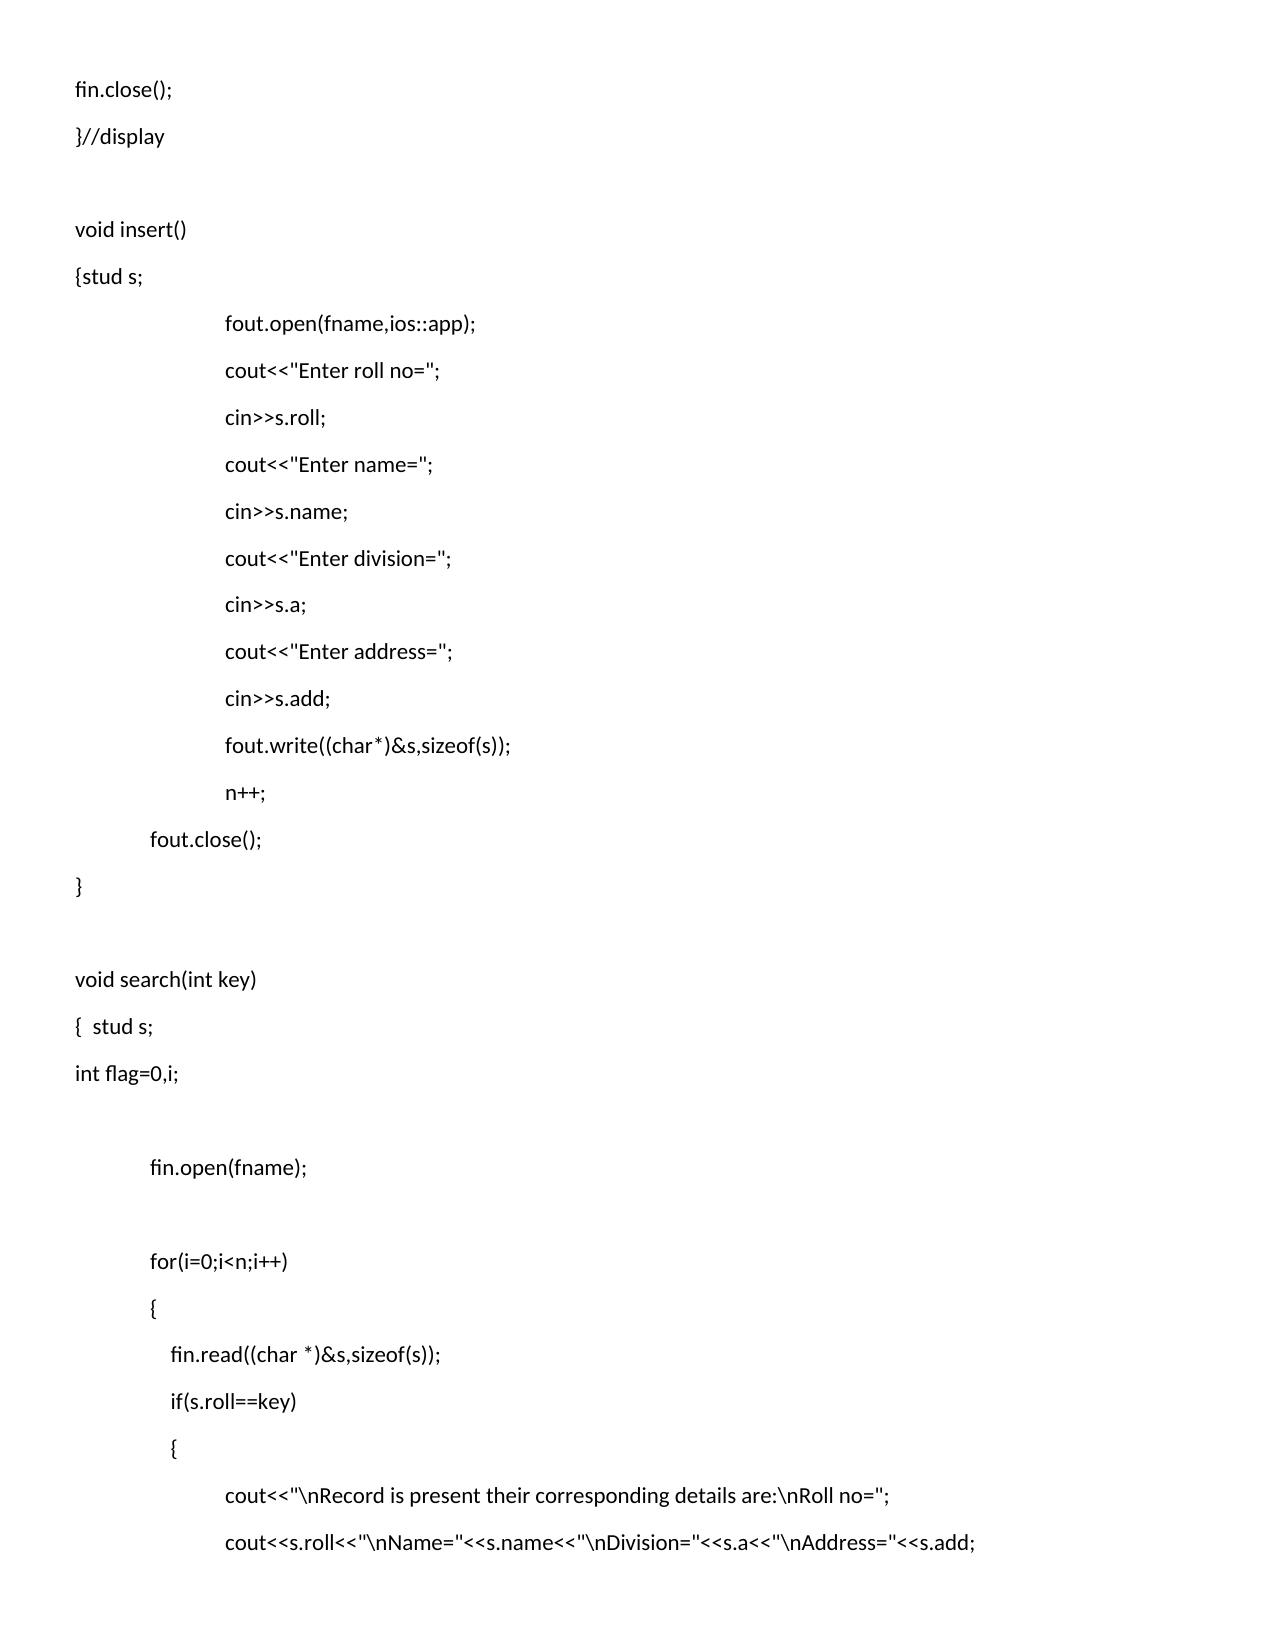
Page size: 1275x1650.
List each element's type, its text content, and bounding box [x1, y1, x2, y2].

text n++; [75, 778, 1200, 806]
text fin.close(); [75, 75, 1200, 103]
text { [75, 1294, 1200, 1322]
text for(i=0;i<n;i++) [75, 1247, 1200, 1275]
text cout<<s.roll<<"\nName="<<s.name<<"\nDivision="<<s.a<<"\nAddress="<<s.add; [75, 1528, 1200, 1556]
text cout<<"Enter name="; [75, 450, 1200, 478]
text fout.write((char*)&s,sizeof(s)); [75, 731, 1200, 759]
text void search(int key) [75, 966, 1200, 994]
text } [75, 872, 1200, 900]
text cin>>s.a; [75, 591, 1200, 619]
text {stud s; [75, 262, 1200, 291]
text void insert() [75, 216, 1200, 244]
text if(s.roll==key) [75, 1387, 1200, 1416]
text cout<<"\nRecord is present their corresponding details are:\nRoll no="; [75, 1481, 1200, 1509]
text fin.open(fname); [75, 1153, 1200, 1181]
text int flag=0,i; [75, 1059, 1200, 1087]
text fout.open(fname,ios::app); [75, 309, 1200, 337]
text cout<<"Enter roll no="; [75, 356, 1200, 384]
text { stud s; [75, 1012, 1200, 1041]
text }//display [75, 122, 1200, 150]
text cout<<"Enter address="; [75, 637, 1200, 666]
text cin>>s.name; [75, 497, 1200, 525]
text fout.close(); [75, 825, 1200, 853]
text { [75, 1434, 1200, 1462]
text cout<<"Enter division="; [75, 544, 1200, 572]
text cin>>s.add; [75, 684, 1200, 712]
text fin.read((char *)&s,sizeof(s)); [75, 1341, 1200, 1369]
text cin>>s.roll; [75, 403, 1200, 431]
